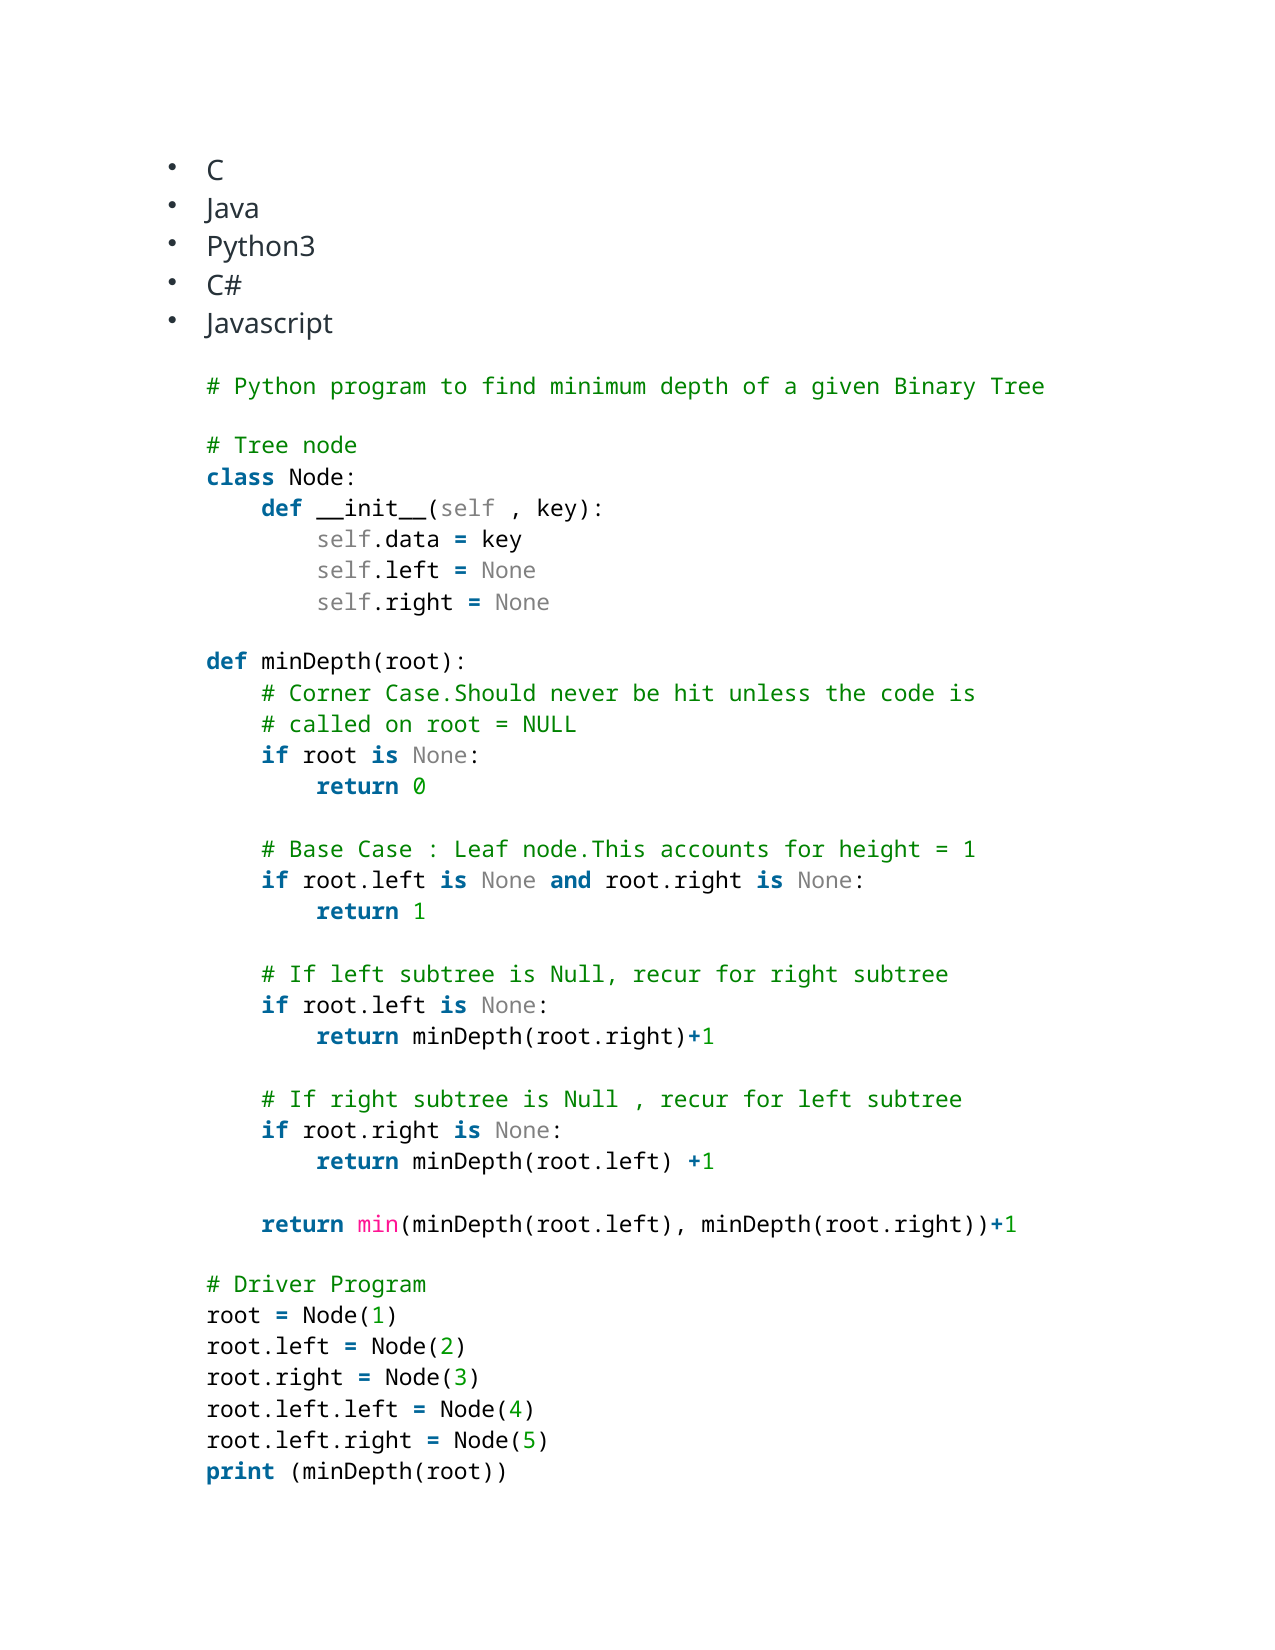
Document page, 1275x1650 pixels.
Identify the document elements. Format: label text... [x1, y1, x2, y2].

list C# [169, 265, 1125, 303]
text return min(minDepth(root.left), minDepth(root.right))+1 [206, 1208, 1125, 1239]
text root.right = Node(3) [206, 1361, 1125, 1392]
text # called on root = NULL [206, 708, 1125, 739]
text # Python program to find minimum depth of a given Binary Tree [206, 370, 1125, 401]
text return 0 [206, 770, 1125, 802]
text print (minDepth(root)) [206, 1455, 1125, 1486]
text # Driver Program [206, 1267, 1125, 1299]
text return minDepth(root.right)+1 [206, 1020, 1125, 1052]
list C [169, 150, 1125, 188]
text # Corner Case.Should never be hit unless the code is [206, 677, 1125, 708]
text # Tree node [206, 429, 1125, 461]
text root.left.left = Node(4) [206, 1392, 1125, 1424]
text root.left.right = Node(5) [206, 1424, 1125, 1455]
text if root is None: [206, 739, 1125, 770]
text return minDepth(root.left) +1 [206, 1145, 1125, 1177]
text self.right = None [206, 586, 1125, 617]
text root.left = Node(2) [206, 1330, 1125, 1361]
text if root.right is None: [206, 1114, 1125, 1145]
text # If left subtree is Null, recur for right subtree [206, 958, 1125, 989]
text root = Node(1) [206, 1299, 1125, 1330]
text def minDepth(root): [206, 645, 1125, 677]
text return 1 [206, 895, 1125, 927]
text # If right subtree is Null , recur for left subtree [206, 1083, 1125, 1114]
text # Base Case : Leaf node.This accounts for height = 1 [206, 833, 1125, 864]
text if root.left is None: [206, 989, 1125, 1020]
list Javascript [169, 303, 1125, 342]
text def __init__(self , key): [206, 492, 1125, 523]
text if root.left is None and root.right is None: [206, 864, 1125, 895]
list Java [169, 188, 1125, 227]
list Python3 [169, 227, 1125, 265]
text class Node: [206, 461, 1125, 492]
text self.left = None [206, 554, 1125, 586]
text self.data = key [206, 523, 1125, 554]
